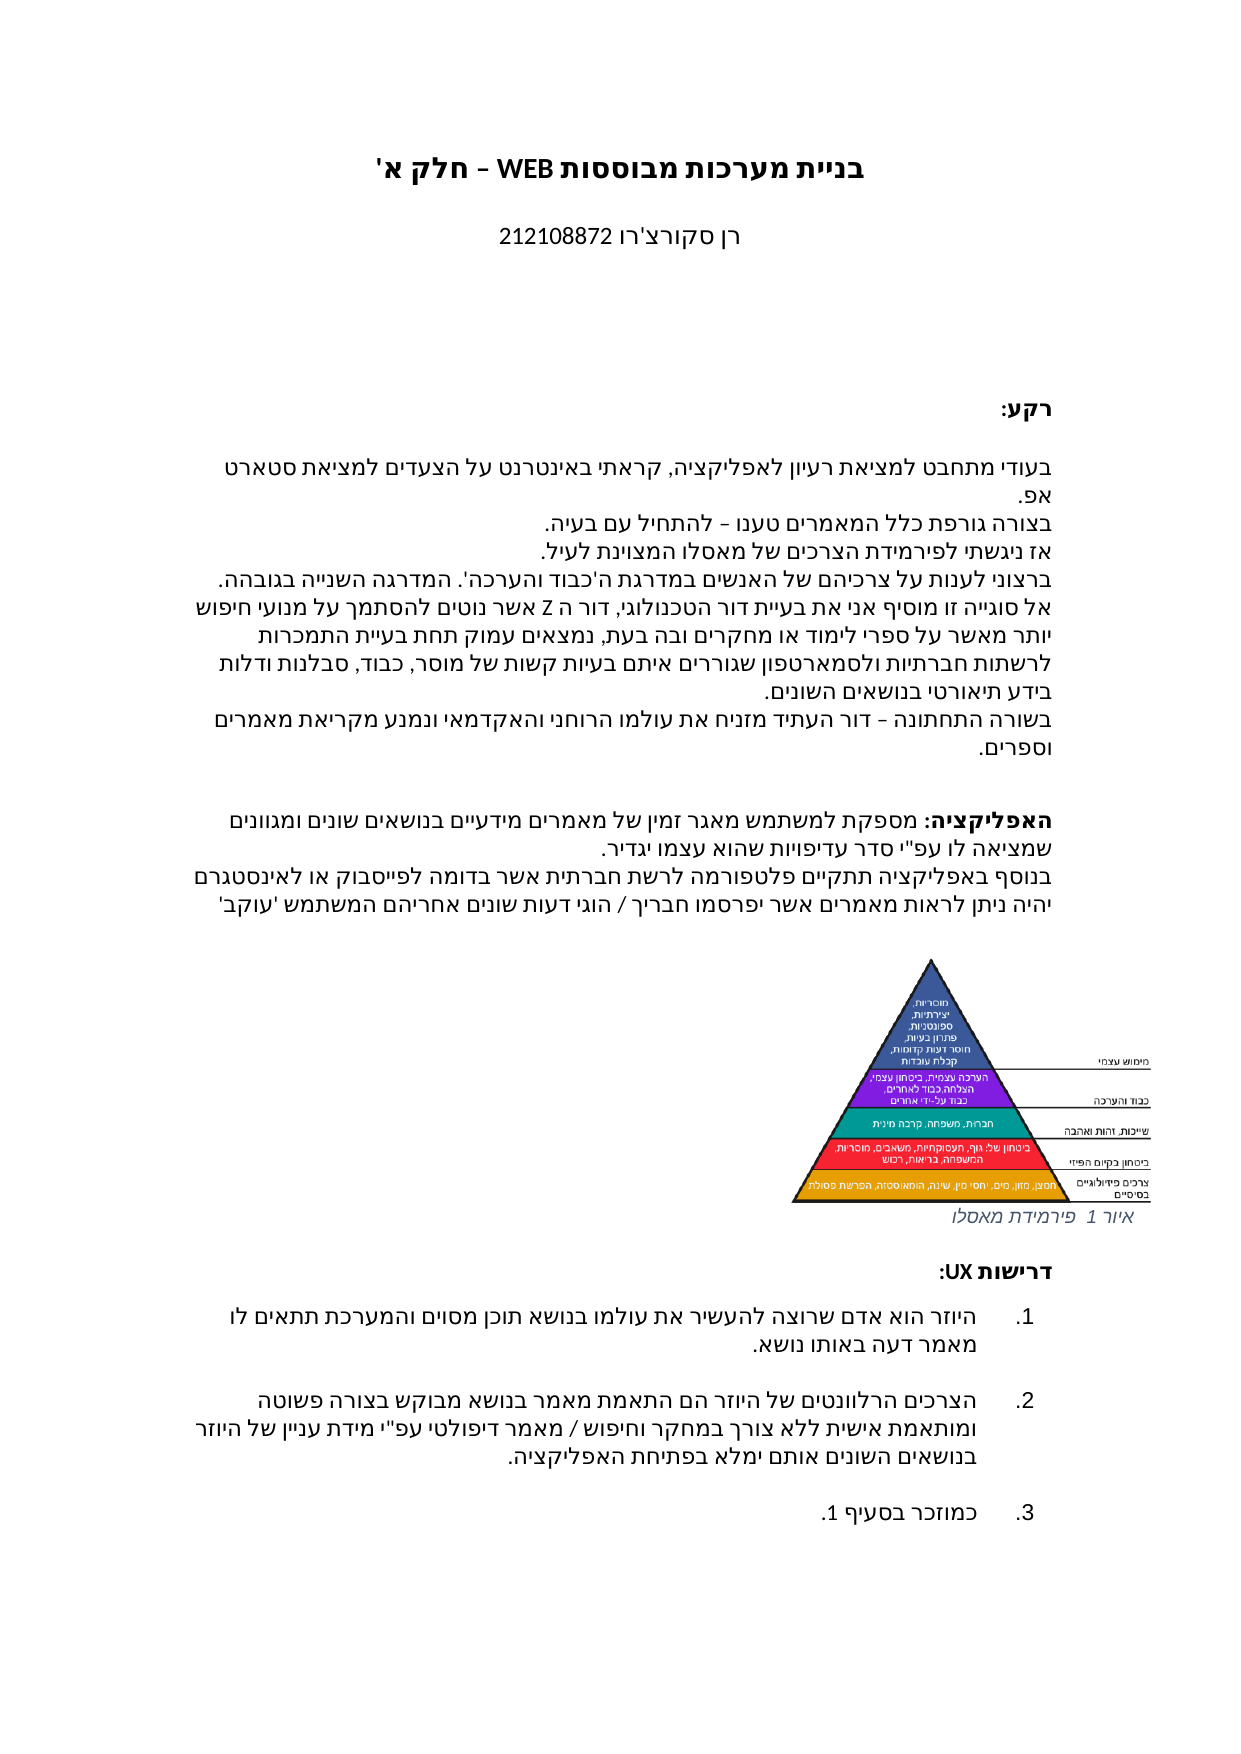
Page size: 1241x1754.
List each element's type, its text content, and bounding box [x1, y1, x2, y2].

list היוזר הוא אדם שרוצה להעשיר את עולמו בנושא תוכן מסוים והמערכת תתאים לו מאמר דעה באותו נושא. [187, 1302, 1015, 1386]
text רן סקורצ'רו 212108872 [187, 220, 1053, 251]
list כמוזכר בסעיף 1. [187, 1498, 1015, 1554]
text האפליקציה: מספקת למשתמש מאגר זמין של מאמרים מידעיים בנושאים שונים ומגוונים שמציאה לו עפ"י סדר עדיפויות שהוא עצמו יגדיר. בנוסף באפליקציה תתקיים פלטפורמה לרשת חברתית אשר בדומה לפייסבוק או לאינסטגרם יהיה ניתן לראות מאמרים אשר יפרסמו חבריך / הוגי דעות שונים אחריהם המשתמש 'עוקב' דרישות UX: [187, 806, 1053, 1285]
text בעודי מתחבט למציאת רעיון לאפליקציה, קראתי באינטרנט על הצעדים למציאת סטארט אפ. בצורה גורפת כלל המאמרים טענו – להתחיל עם בעיה. אז ניגשתי לפירמידת הצרכים של מאסלו המצוינת לעיל. ברצוני לענות על צרכיהם של האנשים במדרגת ה'כבוד והערכה'. המדרגה השנייה בגובהה. אל סוגייה זו מוסיף אני את בעיית דור הטכנולוגי, דור ה Z אשר נוטים להסתמך על מנועי חיפוש יותר מאשר על ספרי לימוד או מחקרים ובה בעת, נמצאים עמוק תחת בעיית התמכרות לרשתות חברתיות ולסמארטפון שגוררים איתם בעיות קשות של מוסר, כבוד, סבלנות ודלות בידע תיאורטי בנושאים השונים. בשורה התחתונה – דור העתיד מזניח את עולמו הרוחני והאקדמאי ונמנע מקריאת מאמרים וספרים. [187, 453, 1053, 789]
text בניית מערכות מבוססות WEB – חלק א' [187, 150, 1053, 186]
picture [790, 947, 1152, 1220]
list הצרכים הרלוונטים של היוזר הם התאמת מאמר בנושא מבוקש בצורה פשוטה ומותאמת אישית ללא צורך במחקר וחיפוש / מאמר דיפולטי עפ"י מידת עניין של היוזר בנושאים השונים אותם ימלא בפתיחת האפליקציה. [187, 1386, 1015, 1498]
text רקע: [187, 353, 1053, 423]
